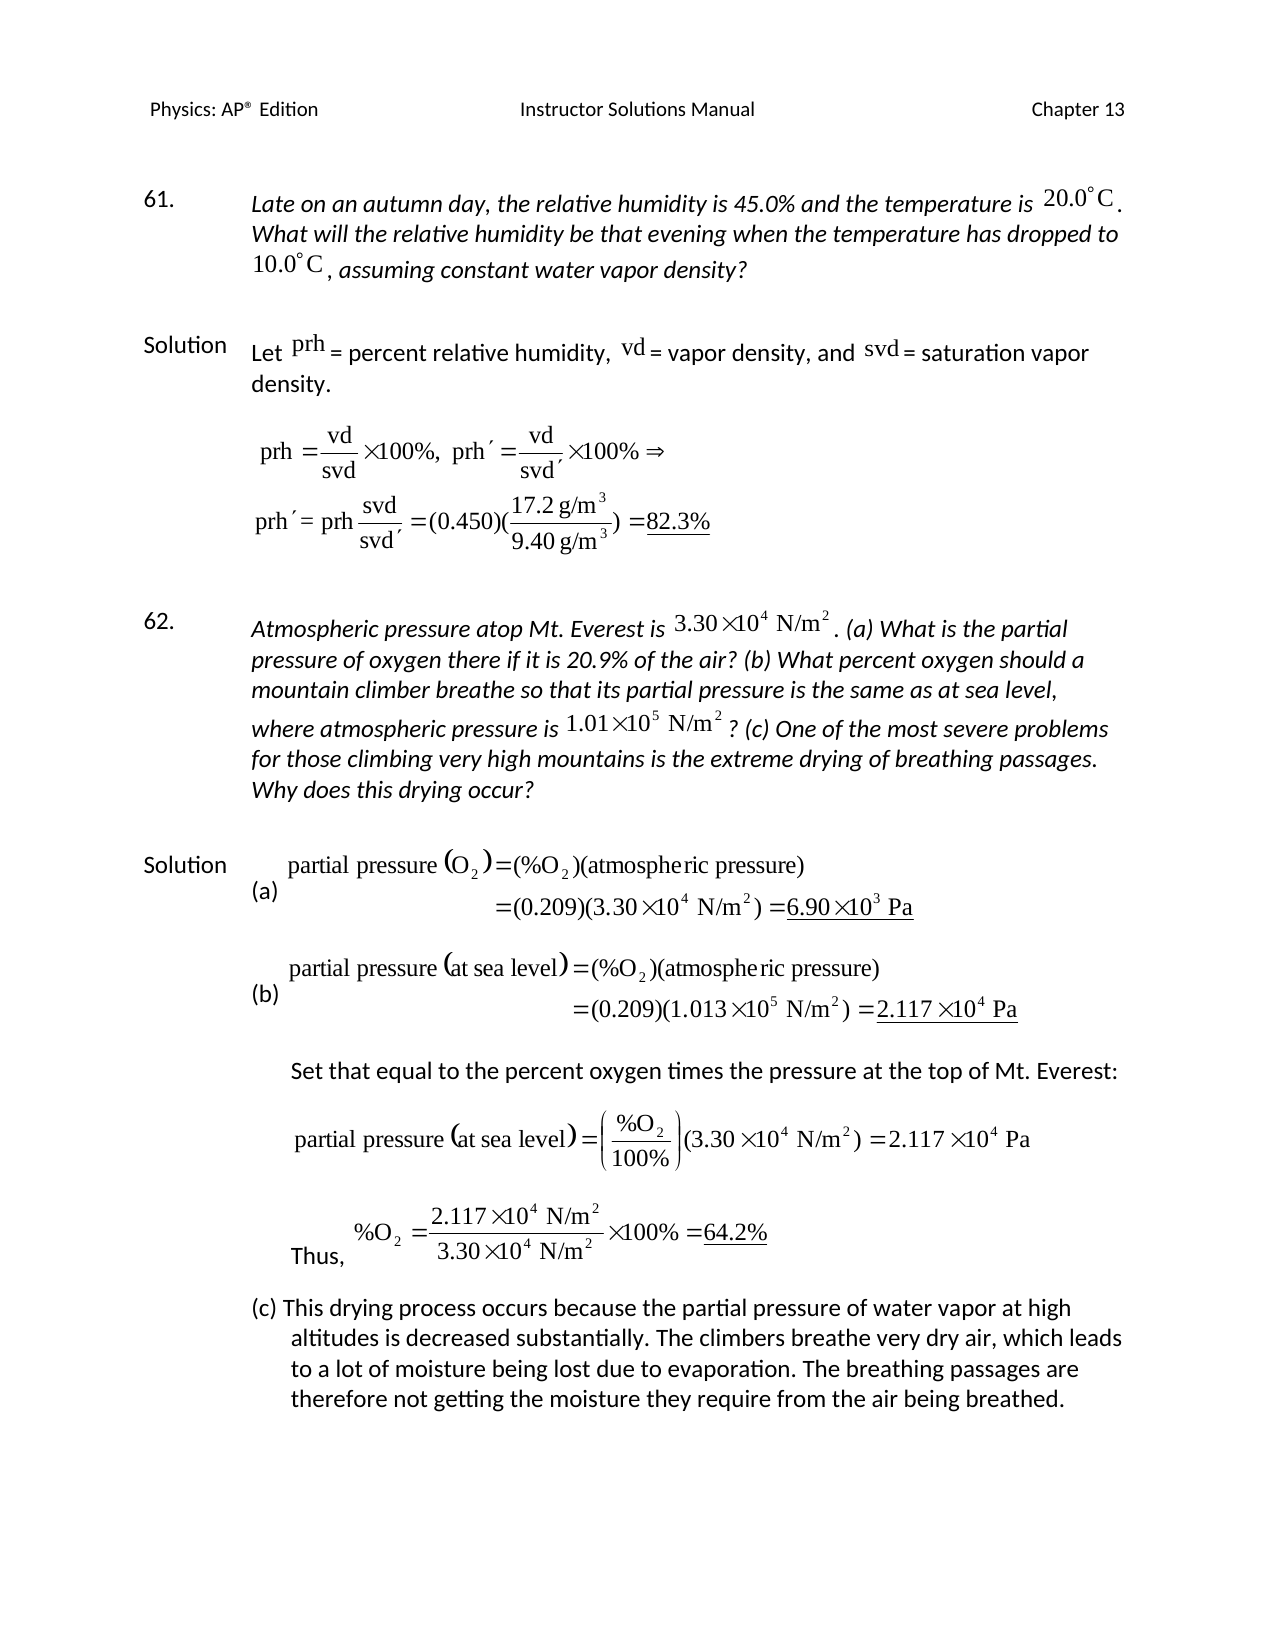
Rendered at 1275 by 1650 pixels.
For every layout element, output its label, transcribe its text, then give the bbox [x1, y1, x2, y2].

table_cell 62. [131, 572, 239, 817]
table_cell Late on an autumn day, the relative humidity is 45.0% and the temperature is . What will the relative humidity be that evening when the temperature has dropped to , assuming constant water vapor density? [239, 150, 1137, 297]
table_cell Solution [131, 297, 239, 572]
table_cell Let = percent relative humidity, = vapor density, and = saturation vapor density. [239, 297, 1137, 572]
table_cell Solution [131, 817, 239, 1426]
table_cell (a) (b) Set that equal to the percent oxygen times the pressure at the top of Mt. Everest: Thus, (c) This drying process occurs because the partial pressure of water vapor at high altitudes is decreased substantially. The climbers breathe very dry air, which leads to a lot of moisture being lost due to evaporation. The breathing passages are therefore not getting the moisture they require from the air being breathed. [239, 817, 1137, 1426]
table_cell 61. [131, 150, 239, 297]
table_cell Atmospheric pressure atop Mt. Everest is . (a) What is the partial pressure of oxygen there if it is 20.9% of the air? (b) What percent oxygen should a mountain climber breathe so that its partial pressure is the same as at sea level, where atmospheric pressure is ? (c) One of the most severe problems for those climbing very high mountains is the extreme drying of breathing passages. Why does this drying occur? [239, 572, 1137, 817]
